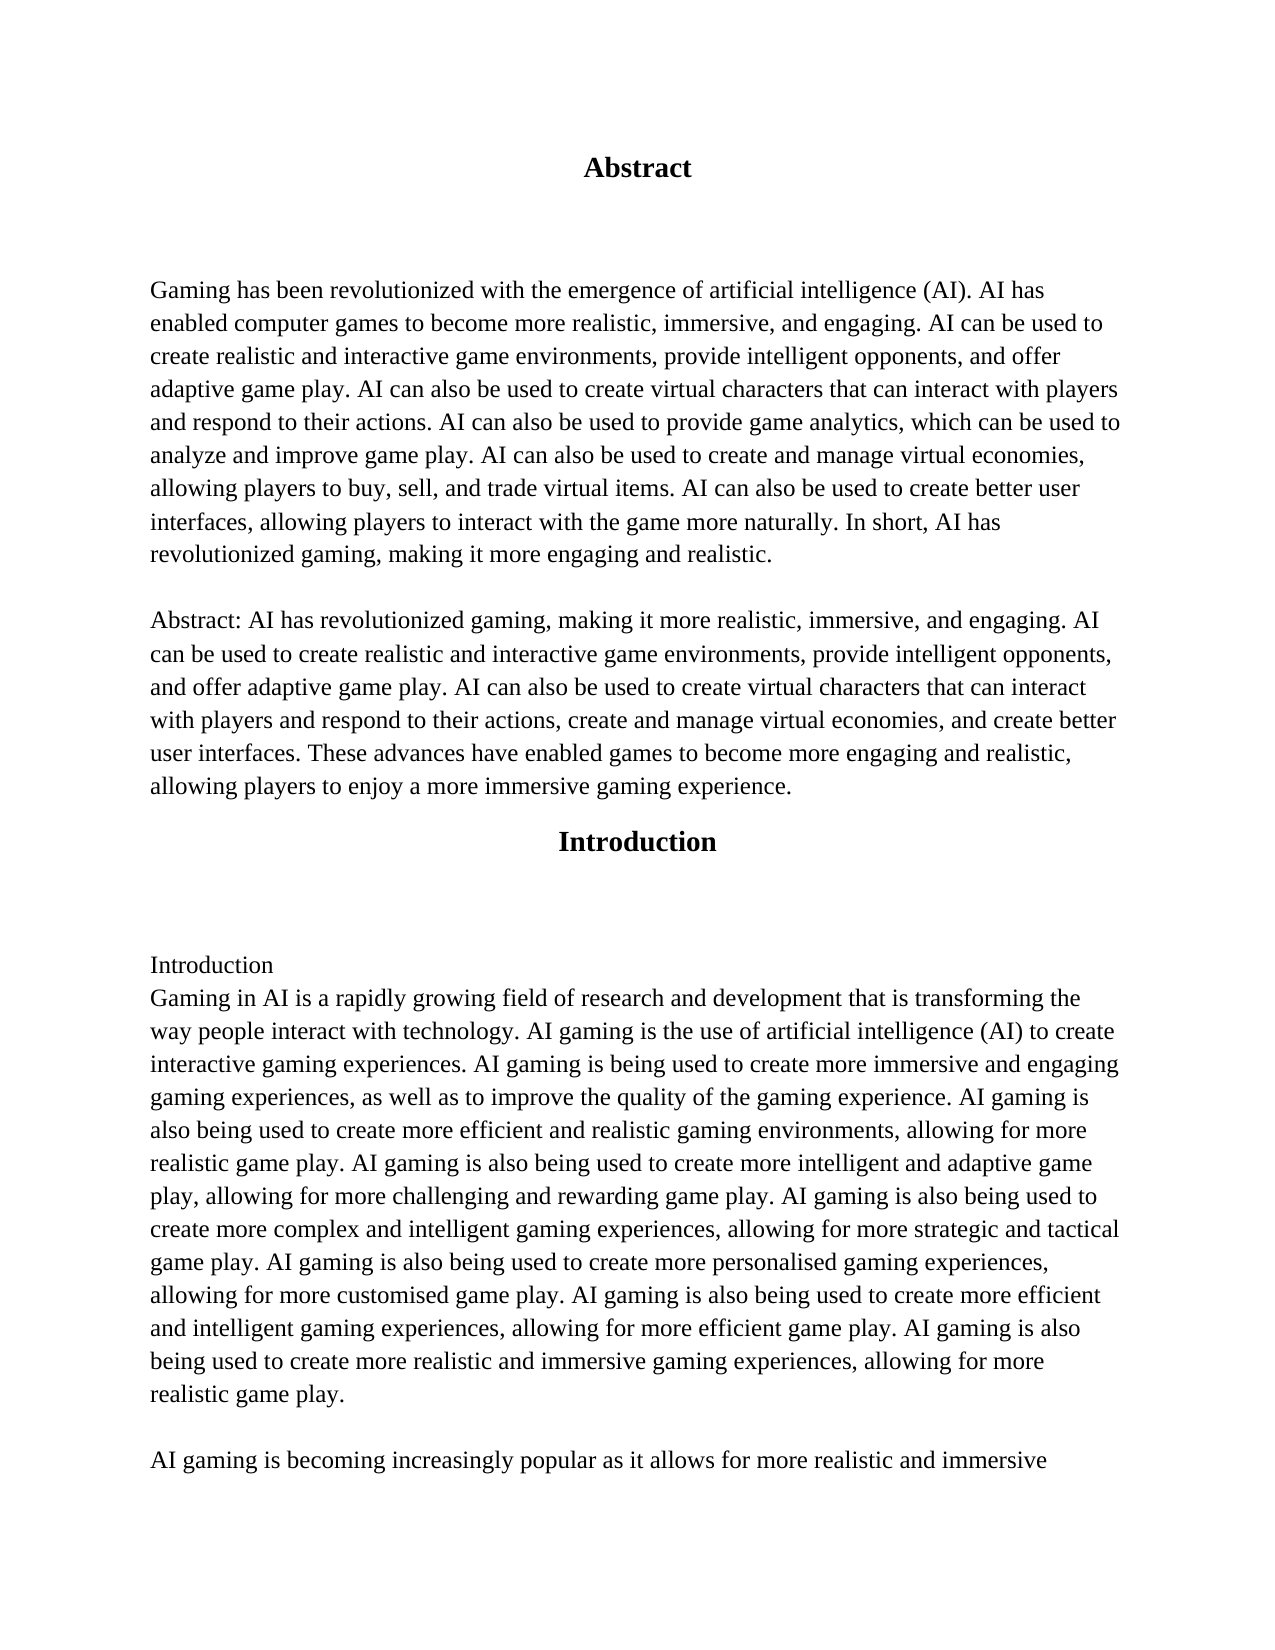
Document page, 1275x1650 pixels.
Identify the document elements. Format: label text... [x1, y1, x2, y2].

text Abstract [150, 150, 1125, 183]
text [150, 884, 1125, 1474]
text Gaming has been revolutionized with the emergence of artificial intelligence (AI). AI has enabled computer games to become more realistic, immersive, and engaging. AI can be used to create realistic and interactive game environments, provide intelligent opponents, and offer adaptive game play. AI can also be used to create virtual characters that can interact with players and respond to their actions. AI can also be used to provide game analytics, which can be used to analyze and improve game play. AI can also be used to create and manage virtual economies, allowing players to buy, sell, and trade virtual items. AI can also be used to create better user interfaces, allowing players to interact with the game more naturally. In short, AI has revolutionized gaming, making it more engaging and realistic. Abstract: AI has revolutionized gaming, making it more realistic, immersive, and engaging. AI can be used to create realistic and interactive game environments, provide intelligent opponents, and offer adaptive game play. AI can also be used to create virtual characters that can interact with players and respond to their actions, create and manage virtual economies, and create better user interfaces. These advances have enabled games to become more engaging and realistic, allowing players to enjoy a more immersive gaming experience. [150, 209, 1125, 799]
text Introduction [150, 824, 1125, 858]
